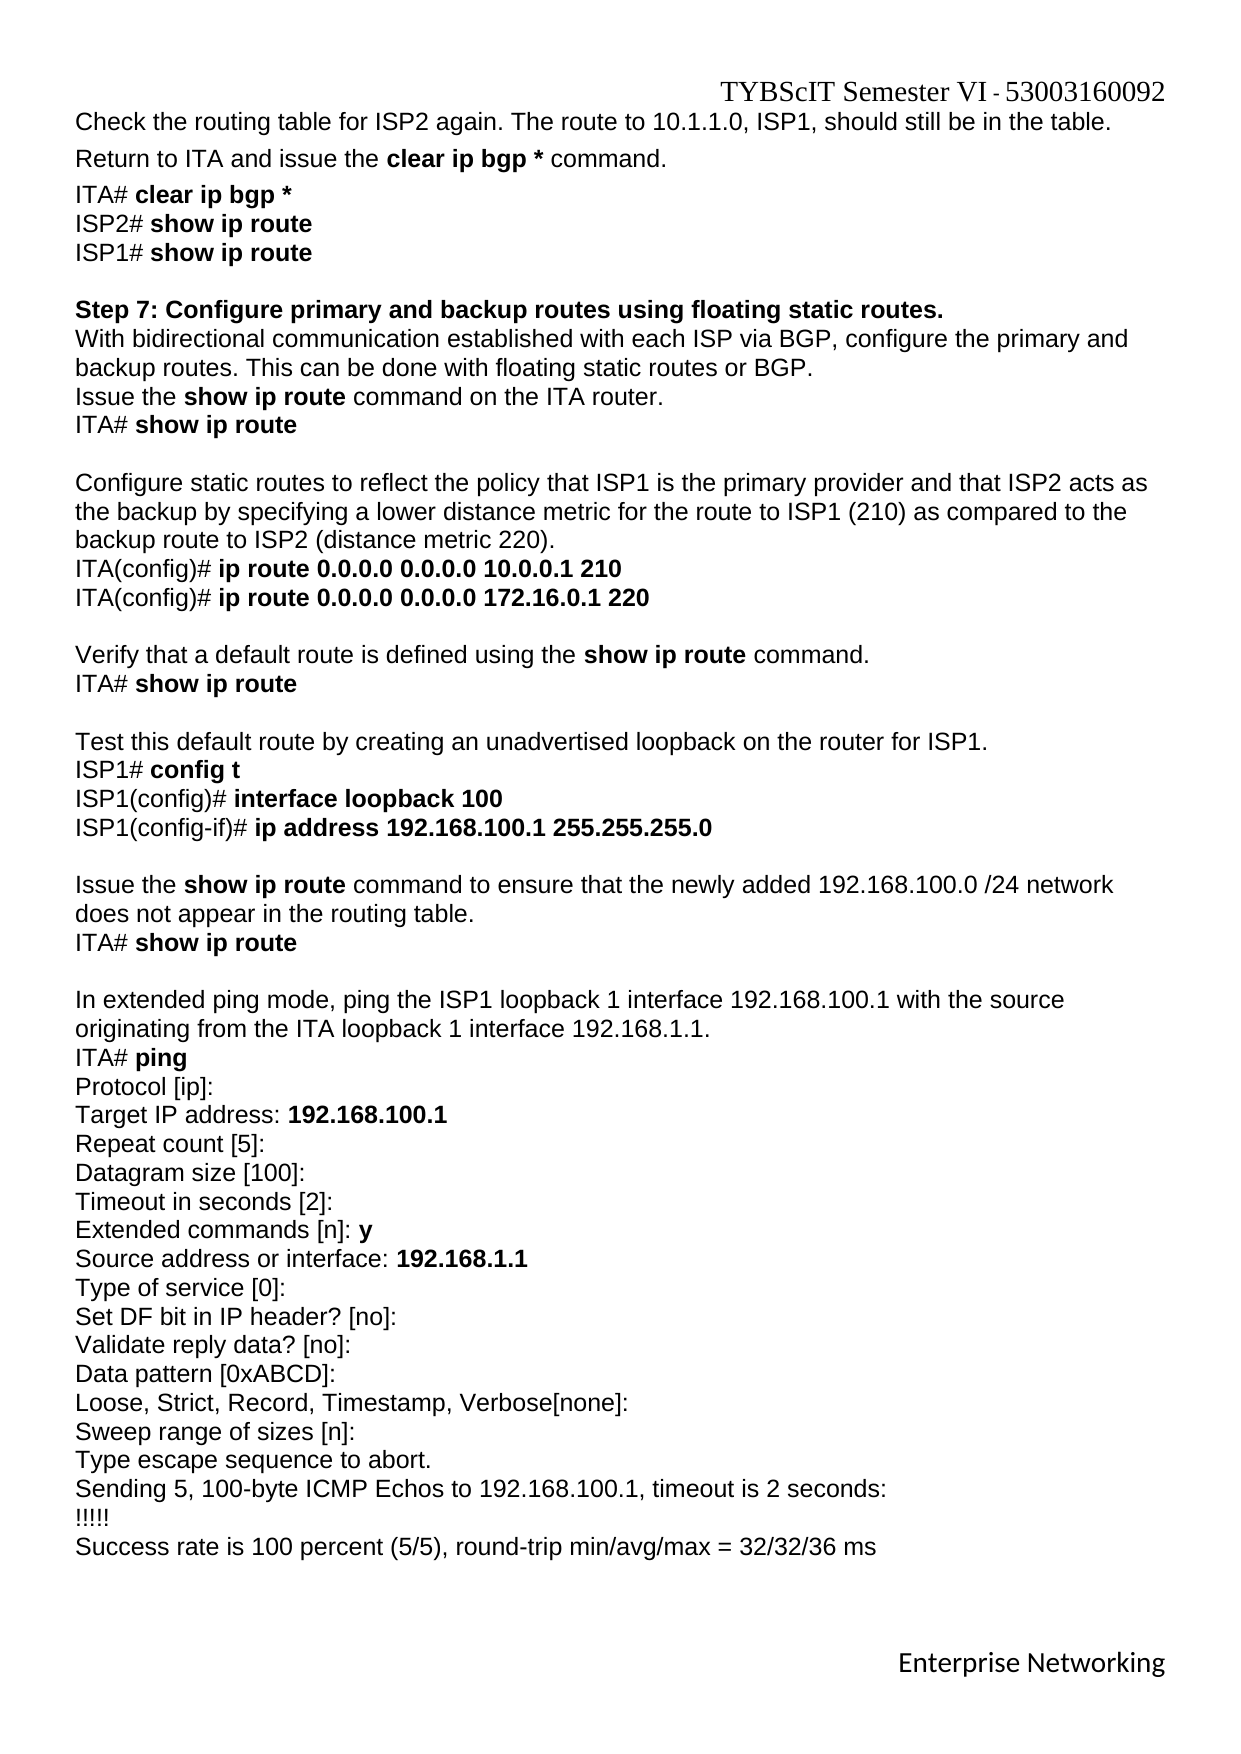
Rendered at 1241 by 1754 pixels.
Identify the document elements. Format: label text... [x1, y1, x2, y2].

text Extended commands [n]: y [75, 1215, 1165, 1244]
text ITA# show ip route [75, 410, 1165, 439]
text Target IP address: 192.168.100.1 [75, 1100, 1165, 1129]
text ISP1# config t [75, 755, 1165, 784]
text Test this default route by creating an unadvertised loopback on the router for ISP1. [75, 727, 1165, 755]
text ITA# clear ip bgp * [75, 180, 1165, 209]
text ISP1(config-if)# ip address 192.168.100.1 255.255.255.0 [75, 813, 1165, 842]
text ISP1# show ip route [75, 238, 1165, 267]
text Check the routing table for ISP2 again. The route to 10.1.1.0, ISP1, should still be in the table. [75, 107, 1165, 136]
text Verify that a default route is defined using the show ip route command. [75, 640, 1165, 669]
text Protocol [ip]: [75, 1072, 1165, 1100]
text Data pattern [0xABCD]: [75, 1359, 1165, 1388]
text ITA# show ip route [75, 669, 1165, 698]
text !!!!! [75, 1503, 1165, 1532]
text Issue the show ip route command on the ITA router. [75, 382, 1165, 410]
text Issue the show ip route command to ensure that the newly added 192.168.100.0 /24 network does not appear in the routing table. [75, 870, 1165, 928]
text ITA# ping [75, 1043, 1165, 1072]
text ISP1(config)# interface loopback 100 [75, 784, 1165, 813]
text Timeout in seconds [2]: [75, 1187, 1165, 1215]
text Datagram size [100]: [75, 1158, 1165, 1187]
text Success rate is 100 percent (5/5), round-trip min/avg/max = 32/32/36 ms [75, 1532, 1165, 1560]
text ITA# show ip route [75, 928, 1165, 957]
text Sending 5, 100-byte ICMP Echos to 192.168.100.1, timeout is 2 seconds: [75, 1474, 1165, 1503]
text Validate reply data? [no]: [75, 1330, 1165, 1359]
text Sweep range of sizes [n]: [75, 1417, 1165, 1445]
text In extended ping mode, ping the ISP1 loopback 1 interface 192.168.100.1 with the source originating from the ITA loopback 1 interface 192.168.1.1. [75, 985, 1165, 1043]
text With bidirectional communication established with each ISP via BGP, configure the primary and backup routes. This can be done with floating static routes or BGP. [75, 324, 1165, 382]
text Step 7: Configure primary and backup routes using floating static routes. [75, 295, 1165, 324]
text Set DF bit in IP header? [no]: [75, 1302, 1165, 1330]
text Source address or interface: 192.168.1.1 [75, 1244, 1165, 1273]
text Loose, Strict, Record, Timestamp, Verbose[none]: [75, 1388, 1165, 1417]
text ITA(config)# ip route 0.0.0.0 0.0.0.0 10.0.0.1 210 [75, 554, 1165, 583]
text Configure static routes to reflect the policy that ISP1 is the primary provider and that ISP2 acts as the backup by specifying a lower distance metric for the route to ISP1 (210) as compared to the backup route to ISP2 (distance metric 220). [75, 468, 1165, 554]
text Repeat count [5]: [75, 1129, 1165, 1158]
text Type of service [0]: [75, 1273, 1165, 1302]
text Type escape sequence to abort. [75, 1445, 1165, 1474]
text ITA(config)# ip route 0.0.0.0 0.0.0.0 172.16.0.1 220 [75, 583, 1165, 612]
text ISP2# show ip route [75, 209, 1165, 238]
text Return to ITA and issue the clear ip bgp * command. [75, 144, 1165, 173]
